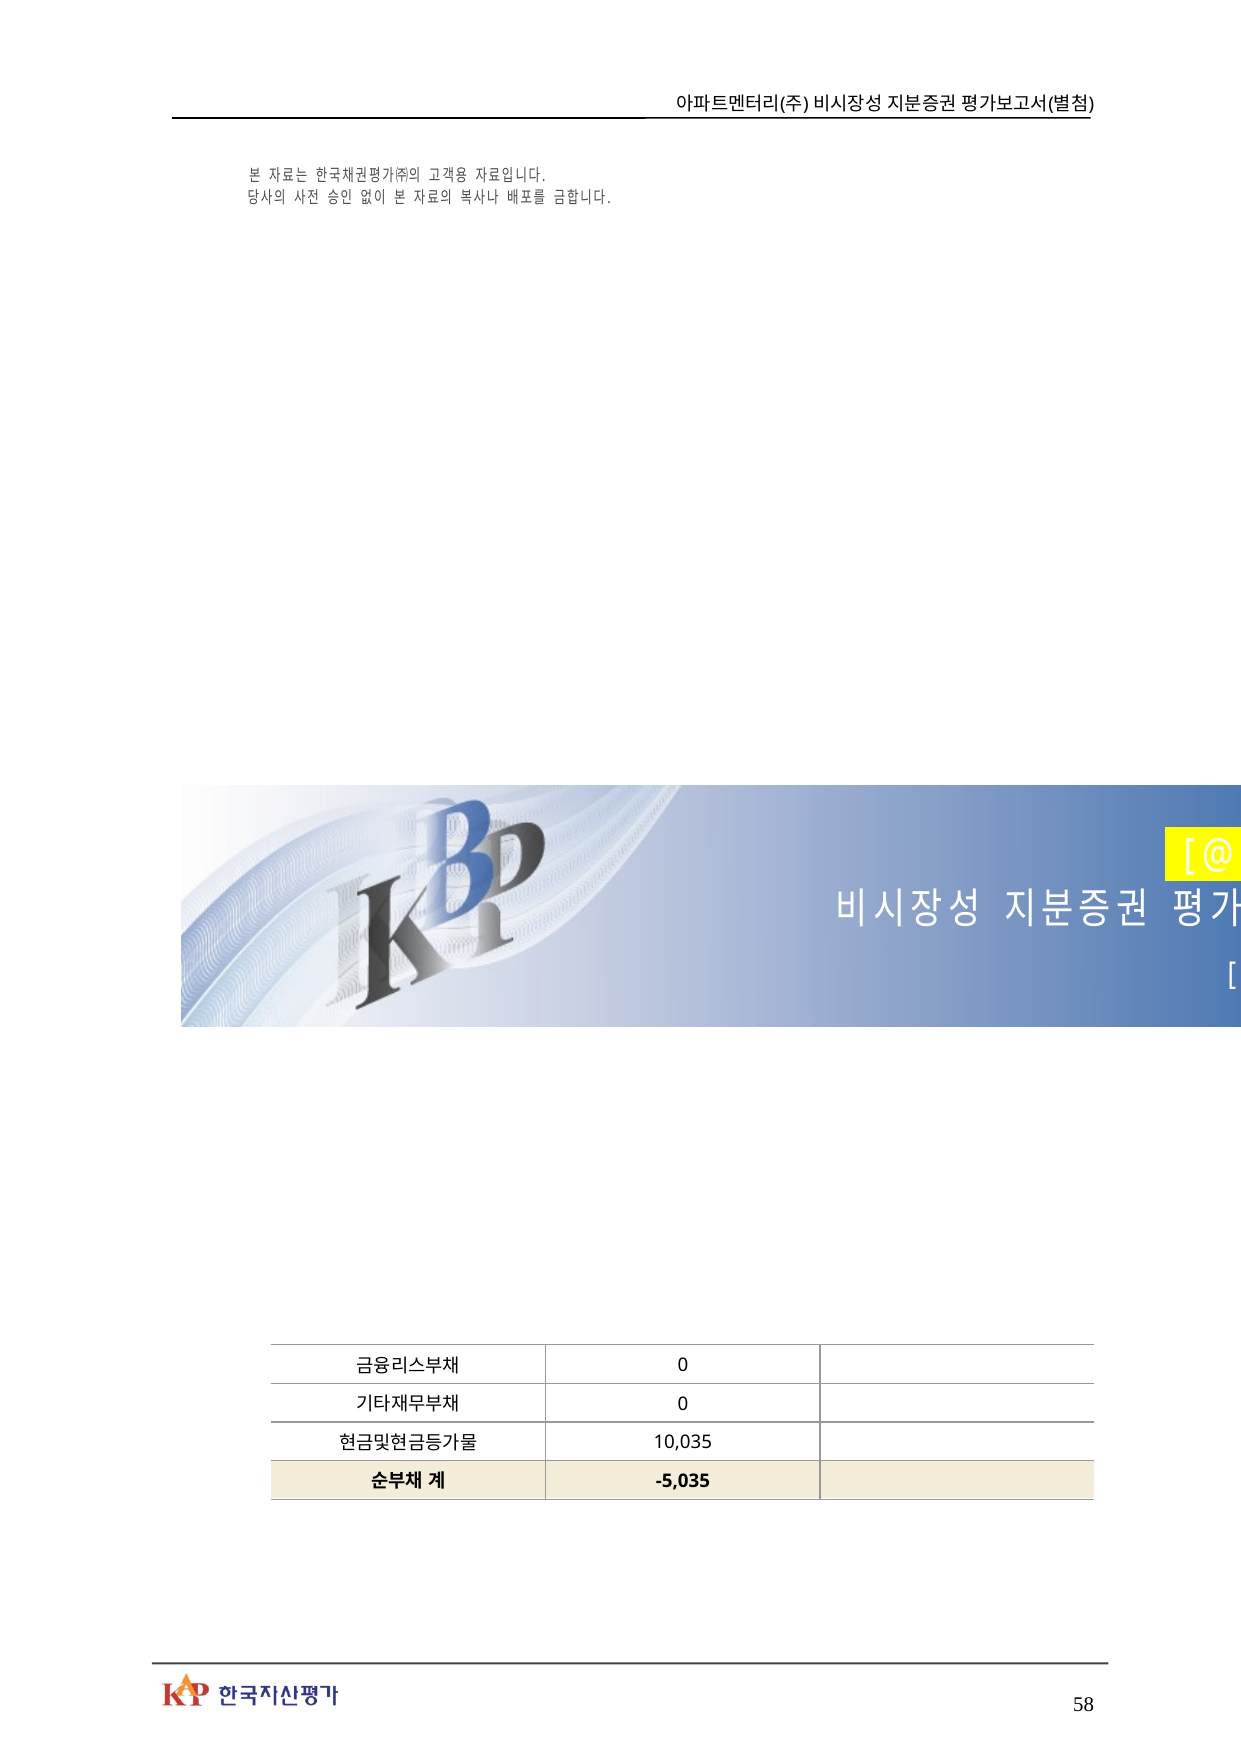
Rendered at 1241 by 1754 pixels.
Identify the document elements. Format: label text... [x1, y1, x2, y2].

table_cell [821, 1345, 1094, 1383]
table_cell 금융리스부채 [271, 1345, 545, 1383]
table_cell [821, 1461, 1094, 1498]
table_cell 기타재무부채 [271, 1384, 545, 1421]
table_cell 순부채 계 [271, 1461, 545, 1498]
table_cell [821, 1423, 1094, 1460]
table_cell 0 [546, 1384, 819, 1421]
table_cell -5,035 [546, 1461, 819, 1498]
table_cell 10,035 [546, 1423, 819, 1460]
picture [155, 1669, 345, 1714]
table_cell 현금및현금등가물 [271, 1423, 545, 1460]
table_cell [821, 1384, 1094, 1421]
table_cell 0 [546, 1345, 819, 1383]
